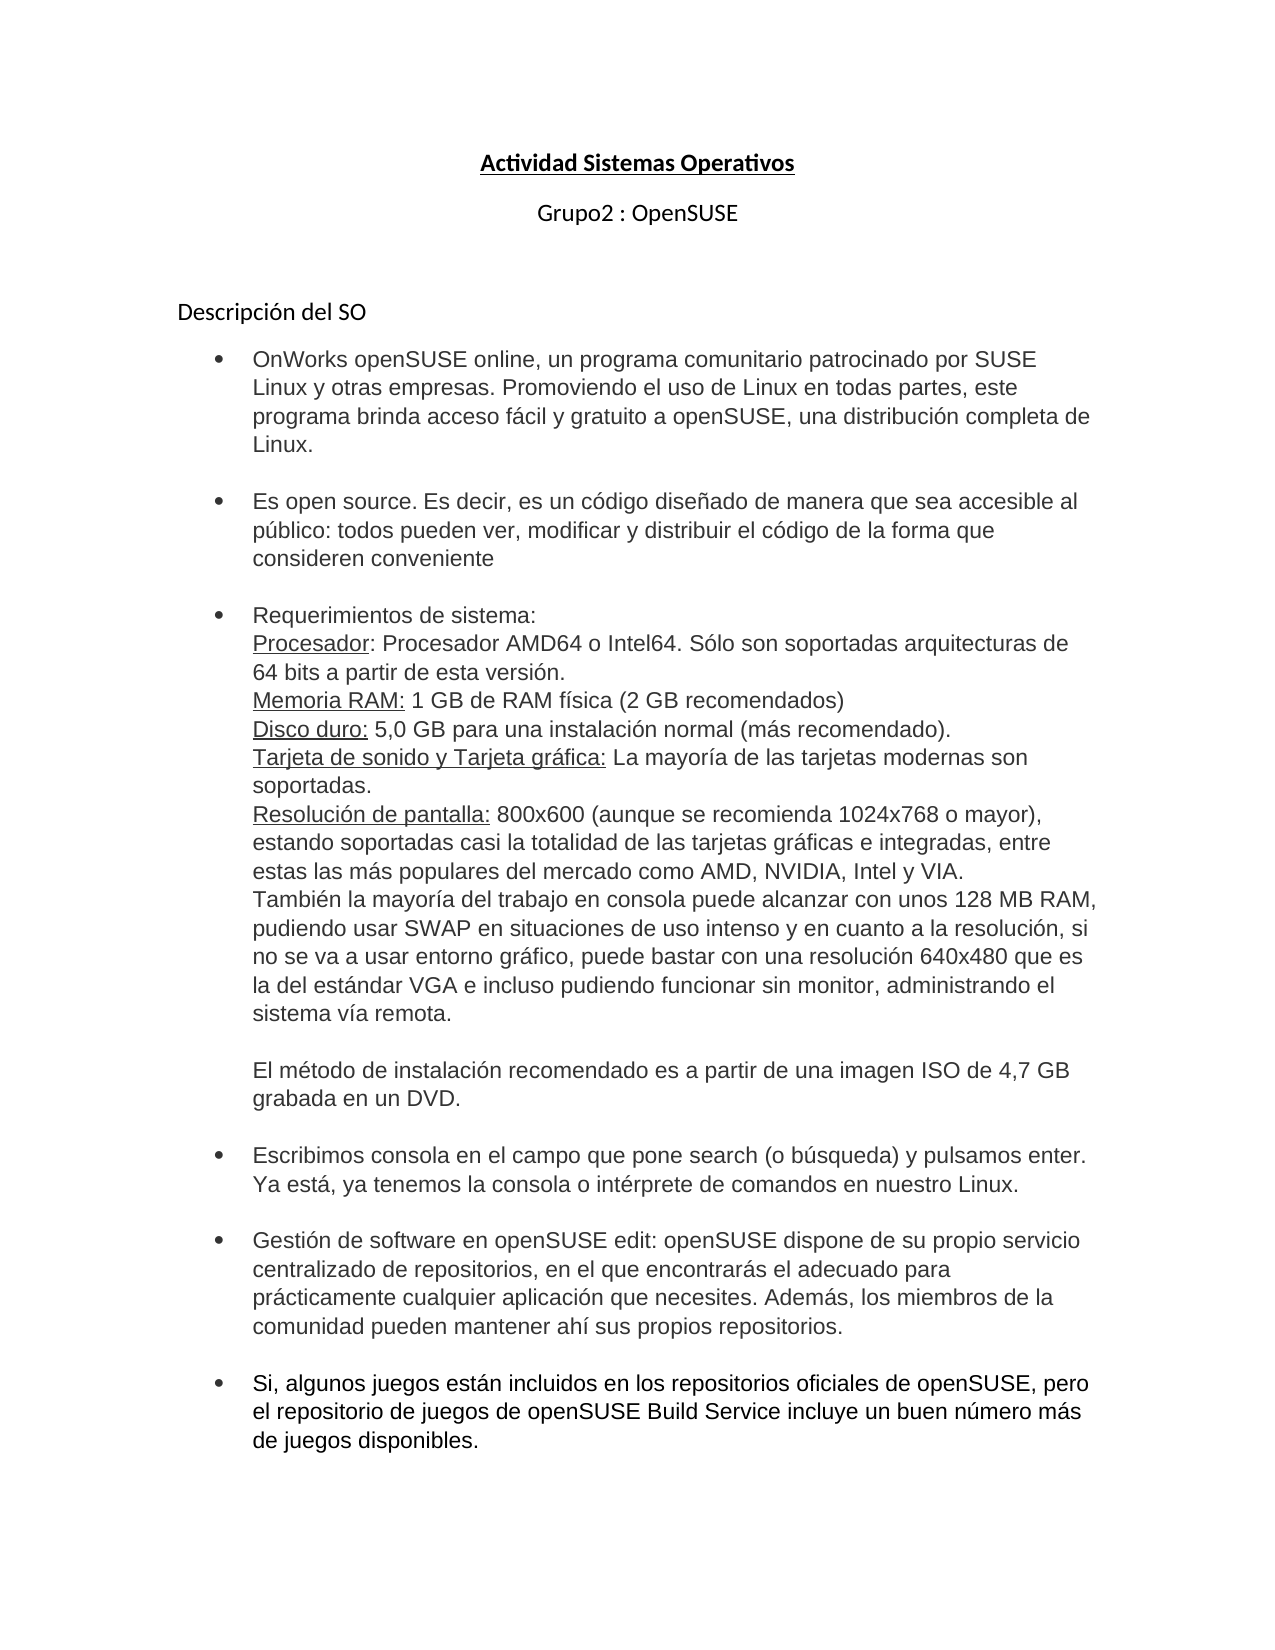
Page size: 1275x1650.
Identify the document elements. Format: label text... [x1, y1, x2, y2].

list Gestión de software en openSUSE edit: openSUSE dispone de su propio servicio centralizado de repositorios, en el que encontrarás el adecuado para prácticamente cualquier aplicación que necesites. Además, los miembros de la comunidad pueden mantener ahí sus propios repositorios. [215, 1227, 1098, 1339]
text Actividad Sistemas Operativos [177, 148, 1098, 178]
list Requerimientos de sistema: Procesador: Procesador AMD64 o Intel64. Sólo son soportadas arquitecturas de 64 bits a partir de esta versión. Memoria RAM: 1 GB de RAM física (2 GB recomendados) Disco duro: 5,0 GB para una instalación normal (más recomendado). Tarjeta de sonido y Tarjeta gráfica: La mayoría de las tarjetas modernas son soportadas. Resolución de pantalla: 800x600 (aunque se recomienda 1024x768 o mayor), estando soportadas casi la totalidad de las tarjetas gráficas e integradas, entre estas las más populares del mercado como AMD, NVIDIA, Intel y VIA. También la mayoría del trabajo en consola puede alcanzar con unos 128 MB RAM, pudiendo usar SWAP en situaciones de uso intenso y en cuanto a la resolución, si no se va a usar entorno gráfico, puede bastar con una resolución 640x480 que es la del estándar VGA e incluso pudiendo funcionar sin monitor, administrando el sistema vía remota. El método de instalación recomendado es a partir de una imagen ISO de 4,7 GB grabada en un DVD. [215, 602, 1098, 1112]
text Descripción del SO [177, 296, 1098, 327]
list Escribimos consola en el campo que pone search (o búsqueda) y pulsamos enter. Ya está, ya tenemos la consola o intérprete de comandos en nuestro Linux. [215, 1142, 1098, 1197]
text Grupo2 : OpenSUSE [177, 197, 1098, 228]
list Si, algunos juegos están incluidos en los repositorios oficiales de openSUSE, pero el repositorio de juegos de openSUSE Build Service incluye un buen número más de juegos disponibles. [215, 1370, 1098, 1453]
list Es open source. Es decir, es un código diseñado de manera que sea accesible al público: todos pueden ver, modificar y distribuir el código de la forma que consideren conveniente [215, 488, 1098, 571]
list OnWorks openSUSE online, un programa comunitario patrocinado por SUSE Linux y otras empresas. Promoviendo el uso de Linux en todas partes, este programa brinda acceso fácil y gratuito a openSUSE, una distribución completa de Linux. [215, 346, 1098, 458]
